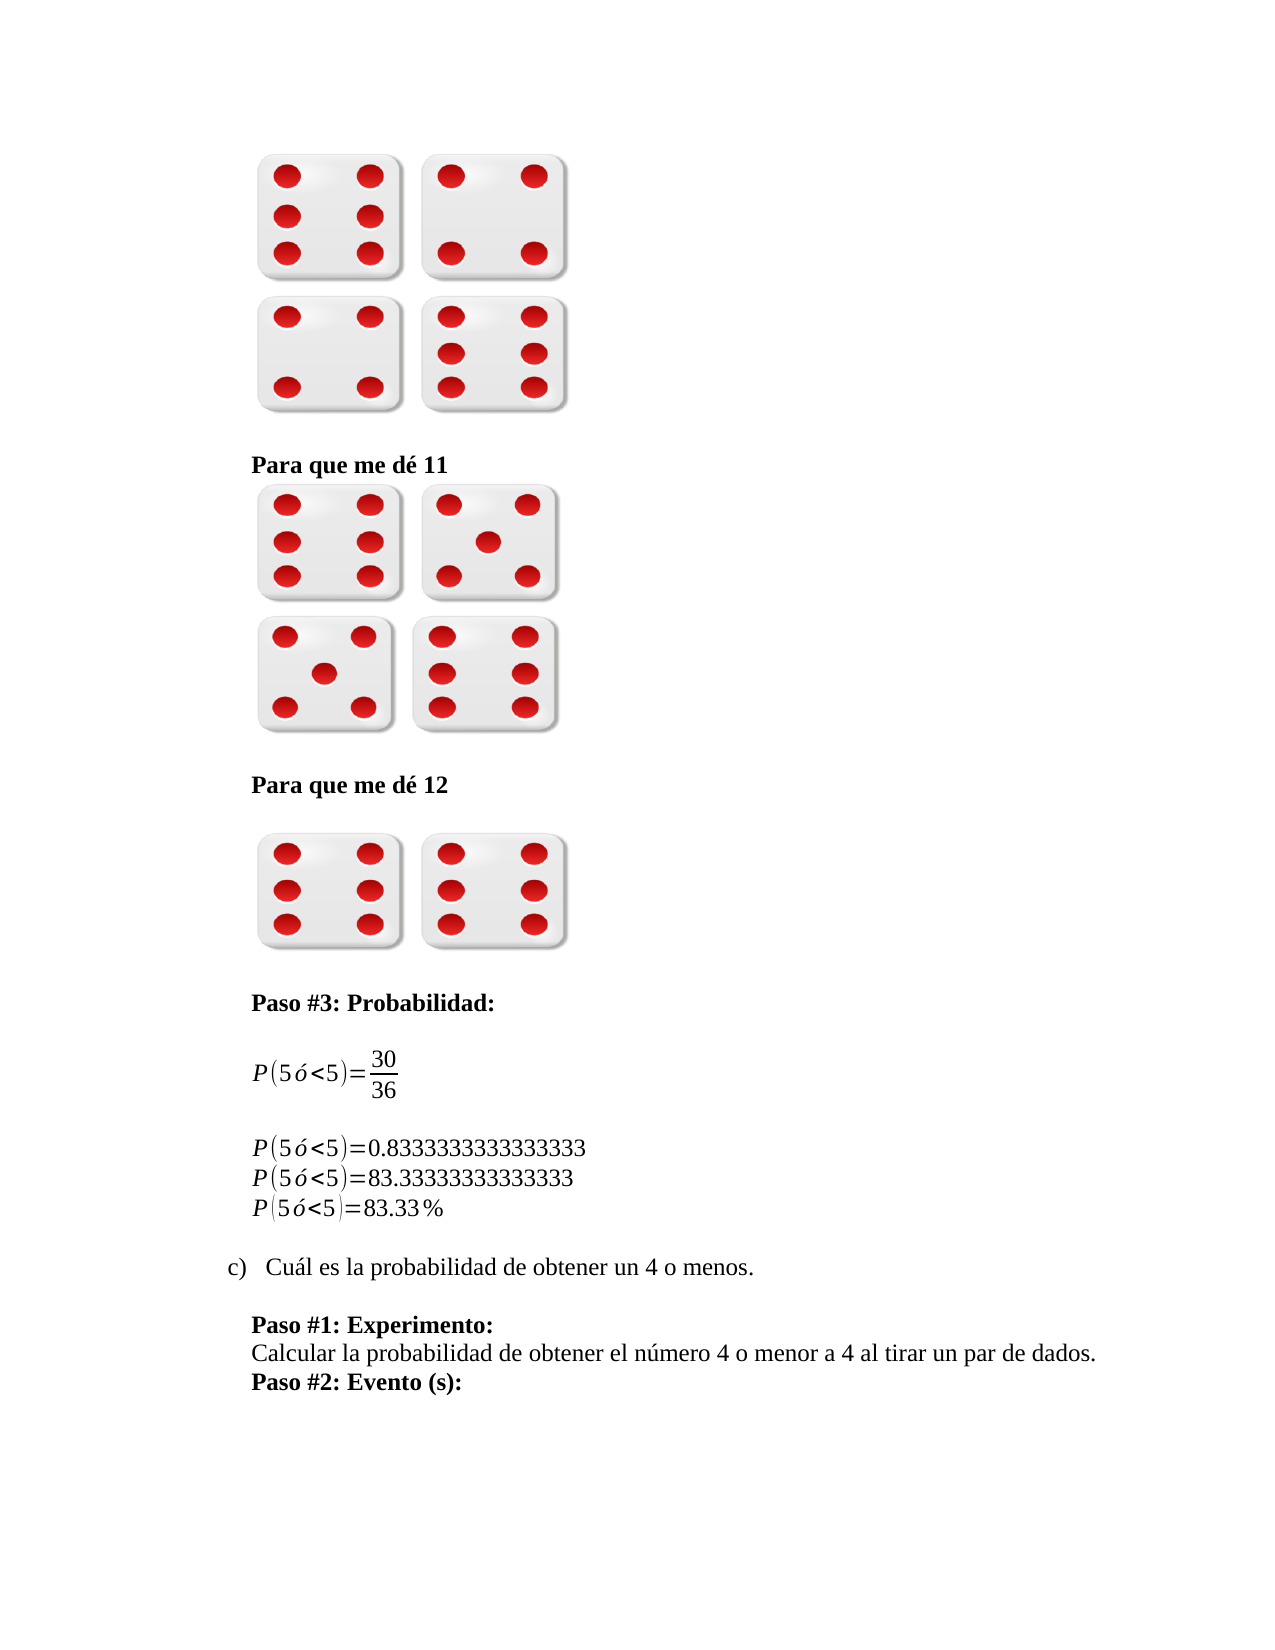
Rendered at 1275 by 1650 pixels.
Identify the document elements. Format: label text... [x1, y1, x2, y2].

text Paso #2: Evento (s): [251, 1367, 1098, 1396]
text Paso #1: Experimento: [251, 1310, 1098, 1338]
text c) Cuál es la probabilidad de obtener un 4 o menos. [177, 1252, 1098, 1281]
text Calcular la probabilidad de obtener el número 4 o menor a 4 al tirar un par de dados. [251, 1338, 1098, 1367]
text Para que me dé 11 [251, 450, 1098, 479]
picture [251, 147, 579, 422]
text Paso #3: Probabilidad: [251, 988, 1098, 1016]
picture [251, 827, 579, 959]
text Para que me dé 12 [251, 770, 1098, 799]
picture [251, 478, 570, 742]
